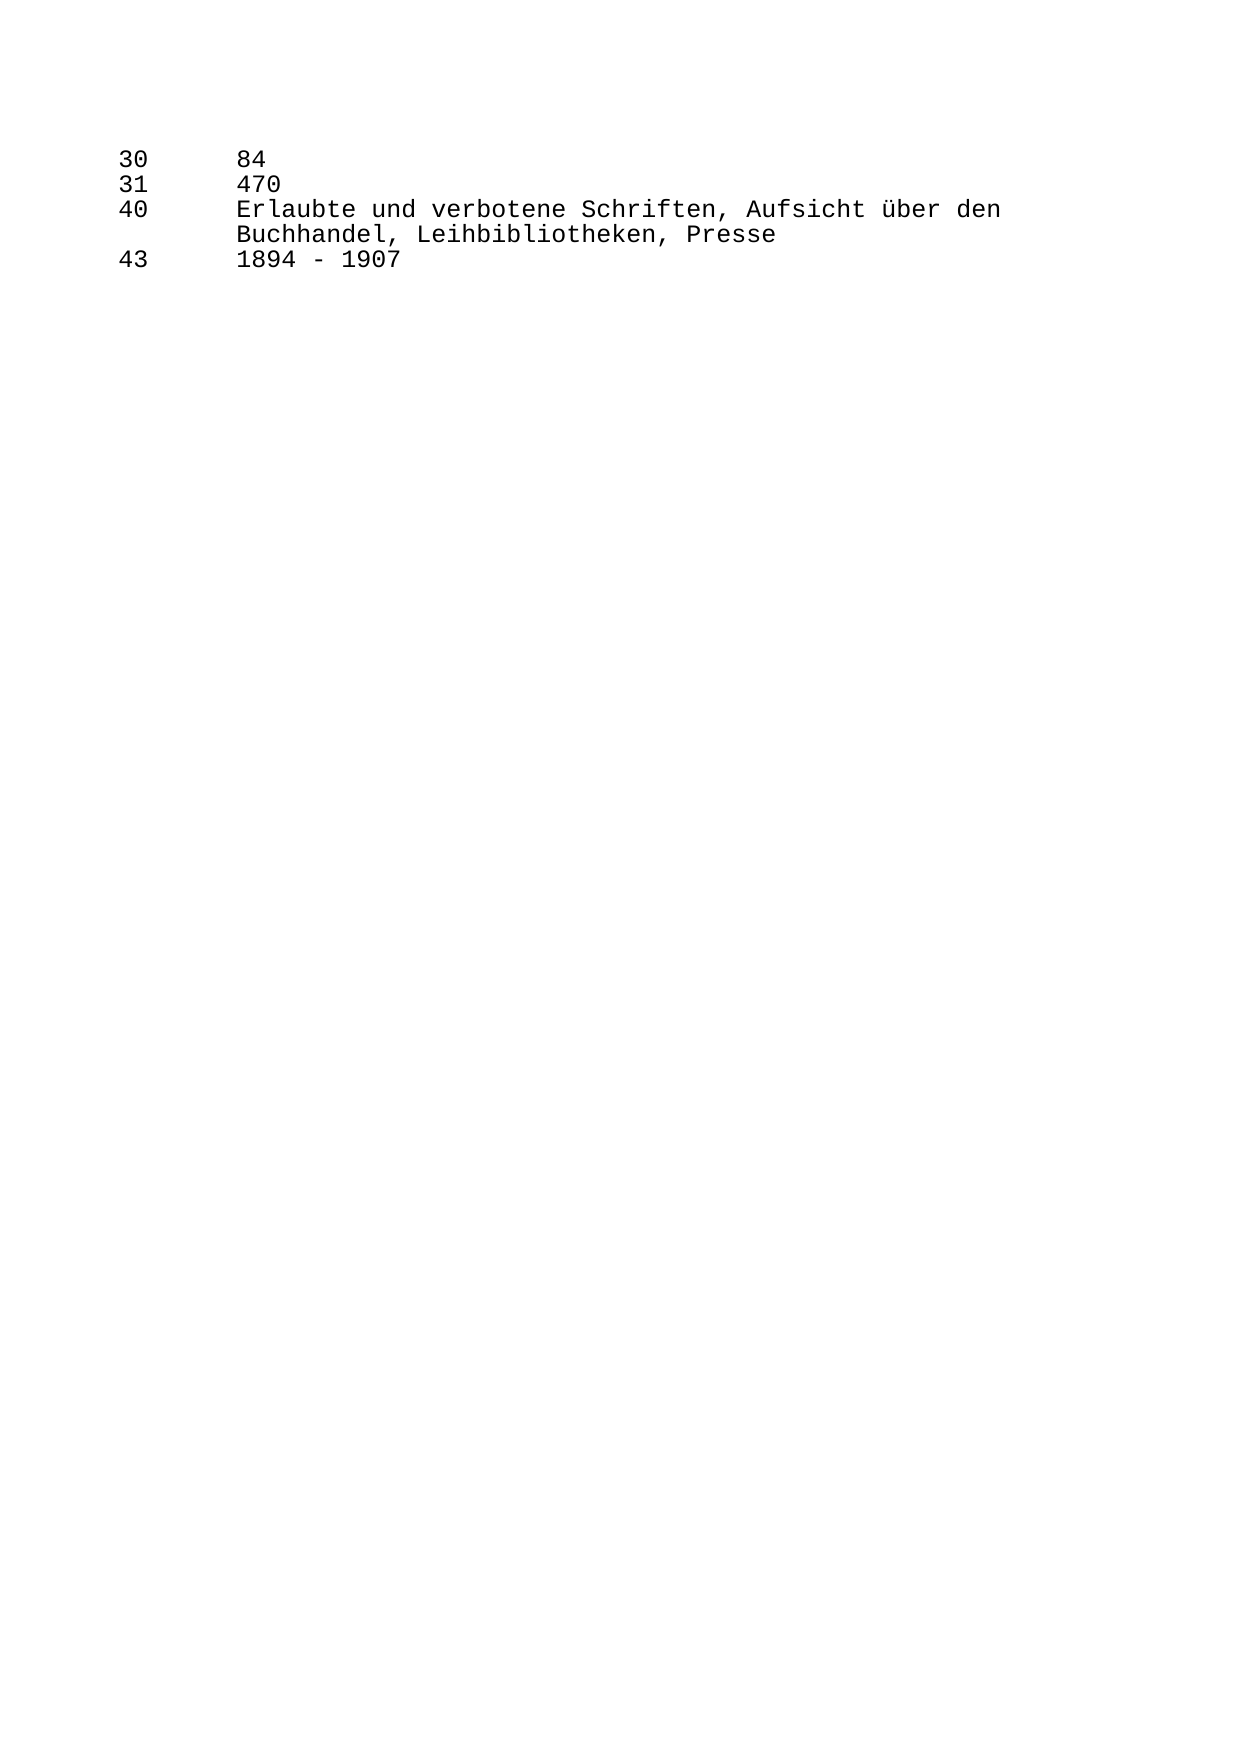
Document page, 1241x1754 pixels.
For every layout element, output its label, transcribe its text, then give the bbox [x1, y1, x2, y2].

text 43 1894 - 1907 [118, 248, 1122, 273]
text 40 s[<Schrift> Erlaubte]s und s[2{verbotene} 1{Schrift}]sen, s[Aufsicht über den s[Buchhandel]s]s, s[Leihbibliothek]sen, s[Presse]s [118, 198, 1122, 248]
text 30 84 [118, 148, 1122, 173]
text 31 470 [118, 173, 1122, 198]
